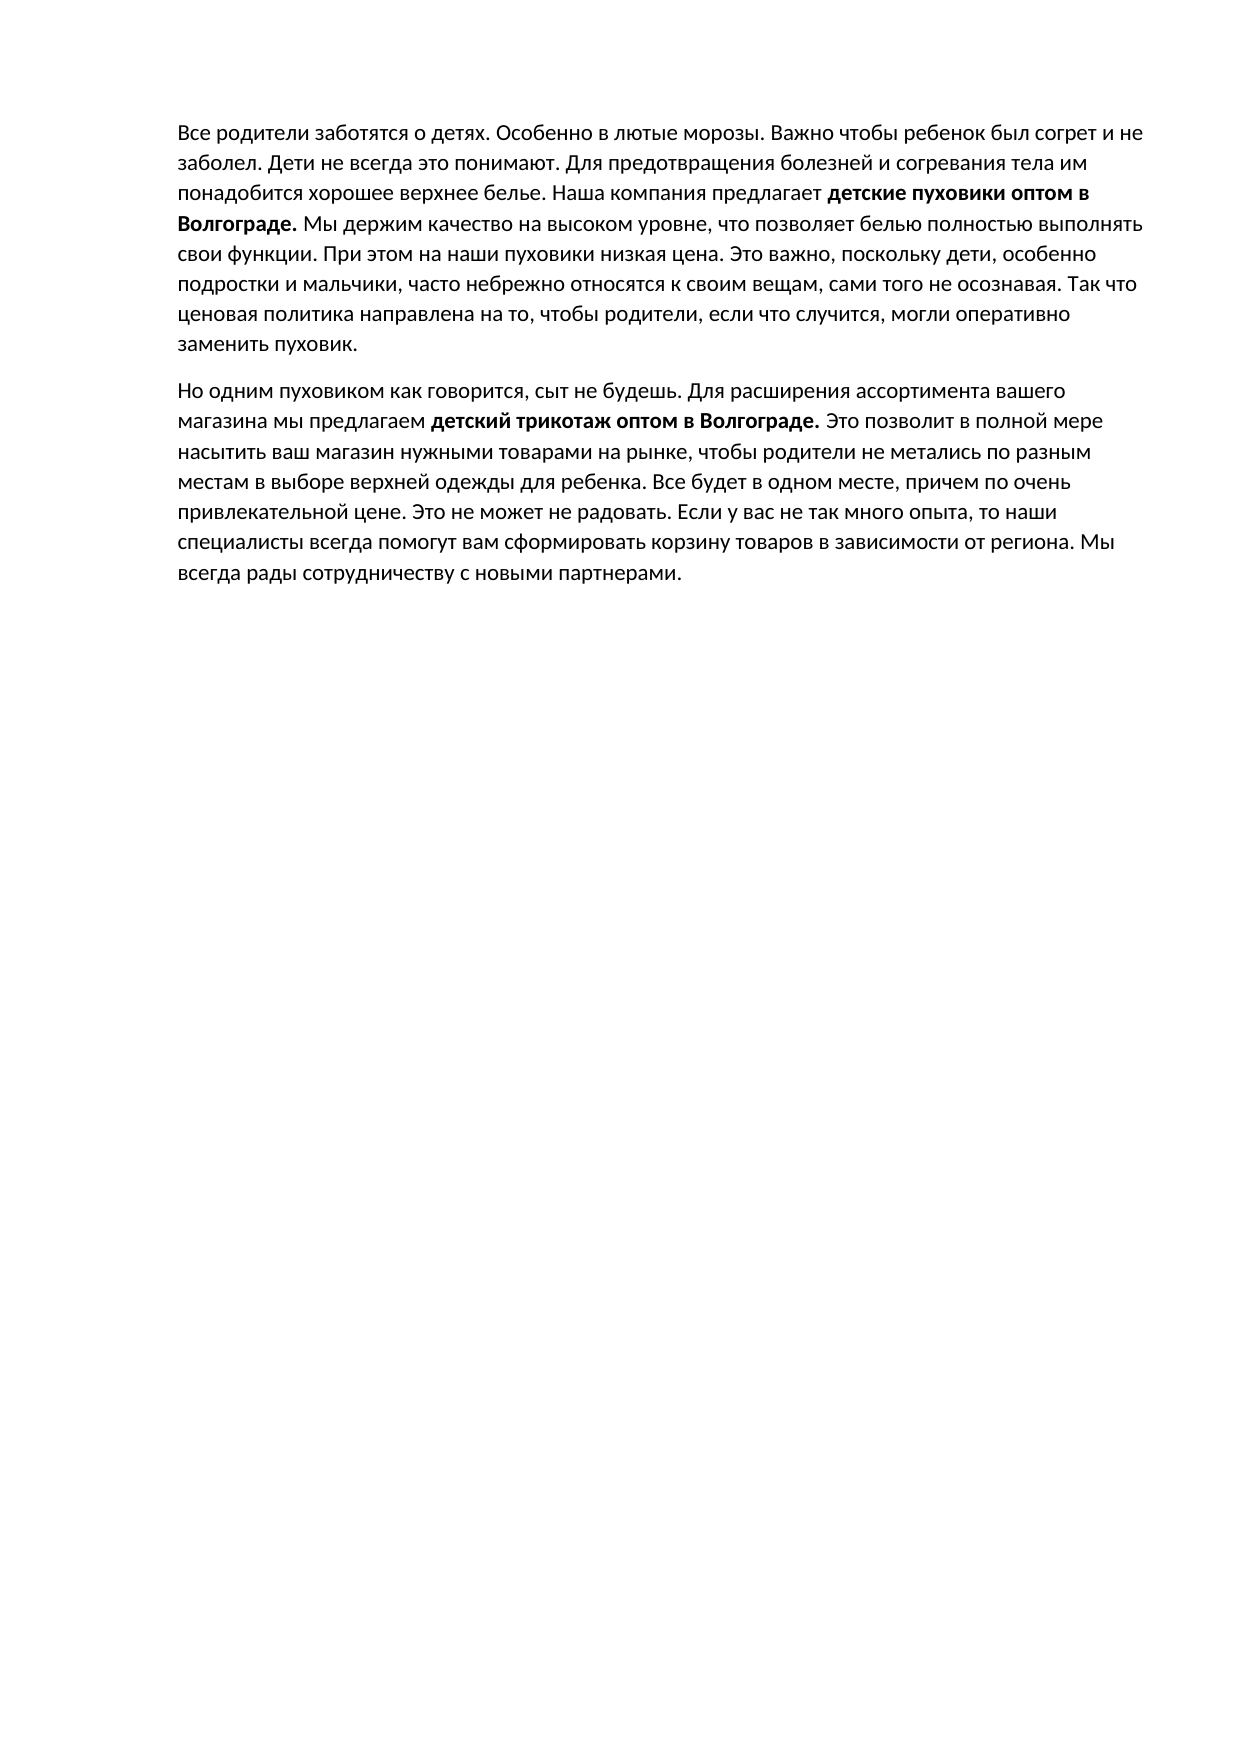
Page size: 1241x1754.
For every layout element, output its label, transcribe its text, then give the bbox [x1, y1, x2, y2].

text Все родители заботятся о детях. Особенно в лютые морозы. Важно чтобы ребенок был согрет и не заболел. Дети не всегда это понимают. Для предотвращения болезней и согревания тела им понадобится хорошее верхнее белье. Наша компания предлагает детские пуховики оптом в Волгограде. Мы держим качество на высоком уровне, что позволяет белью полностью выполнять свои функции. При этом на наши пуховики низкая цена. Это важно, поскольку дети, особенно подростки и мальчики, часто небрежно относятся к своим вещам, сами того не осознавая. Так что ценовая политика направлена на то, чтобы родители, если что случится, могли оперативно заменить пуховик. [177, 118, 1152, 358]
text Но одним пуховиком как говорится, сыт не будешь. Для расширения ассортимента вашего магазина мы предлагаем детский трикотаж оптом в Волгограде. Это позволит в полной мере насытить ваш магазин нужными товарами на рынке, чтобы родители не метались по разным местам в выборе верхней одежды для ребенка. Все будет в одном месте, причем по очень привлекательной цене. Это не может не радовать. Если у вас не так много опыта, то наши специалисты всегда помогут вам сформировать корзину товаров в зависимости от региона. Мы всегда рады сотрудничеству с новыми партнерами. [177, 376, 1152, 586]
